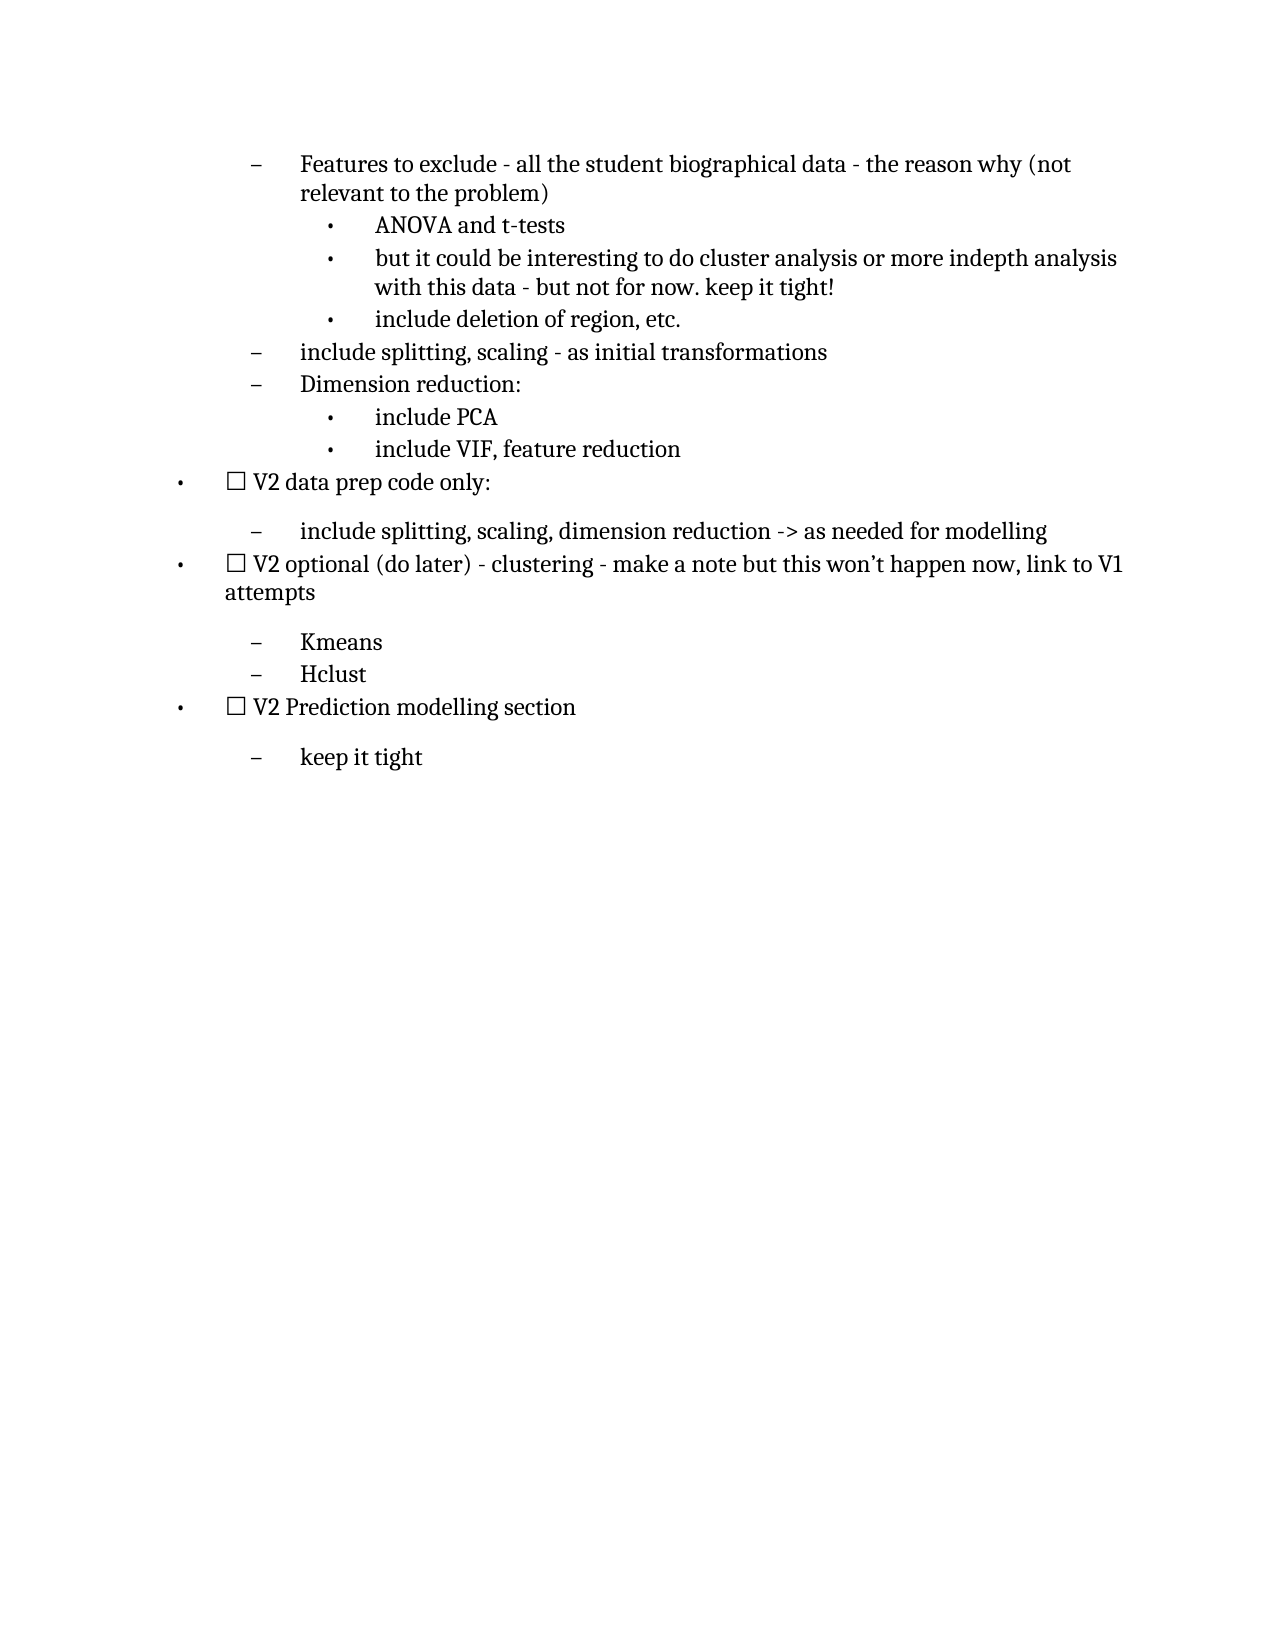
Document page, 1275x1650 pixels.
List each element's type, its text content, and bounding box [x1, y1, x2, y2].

list include VIF, feature reduction [325, 435, 1125, 464]
list Kmeans [250, 628, 1125, 657]
list include splitting, scaling - as initial transformations [250, 337, 1125, 366]
list include splitting, scaling, dimension reduction -> as needed for modelling [250, 517, 1125, 546]
list keep it tight [250, 742, 1125, 771]
list ANOVA and t-tests [325, 211, 1125, 240]
list Hclust [250, 660, 1125, 689]
list ☐ V2 Prediction modelling section [175, 693, 1125, 722]
list Features to exclude - all the student biographical data - the reason why (not relevant to the problem) [250, 150, 1125, 207]
list ☐ V2 optional (do later) - clustering - make a note but this won’t happen now, link to V1 attempts [175, 549, 1125, 607]
list but it could be interesting to do cluster analysis or more indepth analysis with this data - but not for now. keep it tight! [325, 244, 1125, 301]
list include deletion of region, etc. [325, 305, 1125, 334]
list ☐ V2 data prep code only: [175, 467, 1125, 496]
list include PCA [325, 402, 1125, 431]
list Dimension reduction: [250, 370, 1125, 399]
